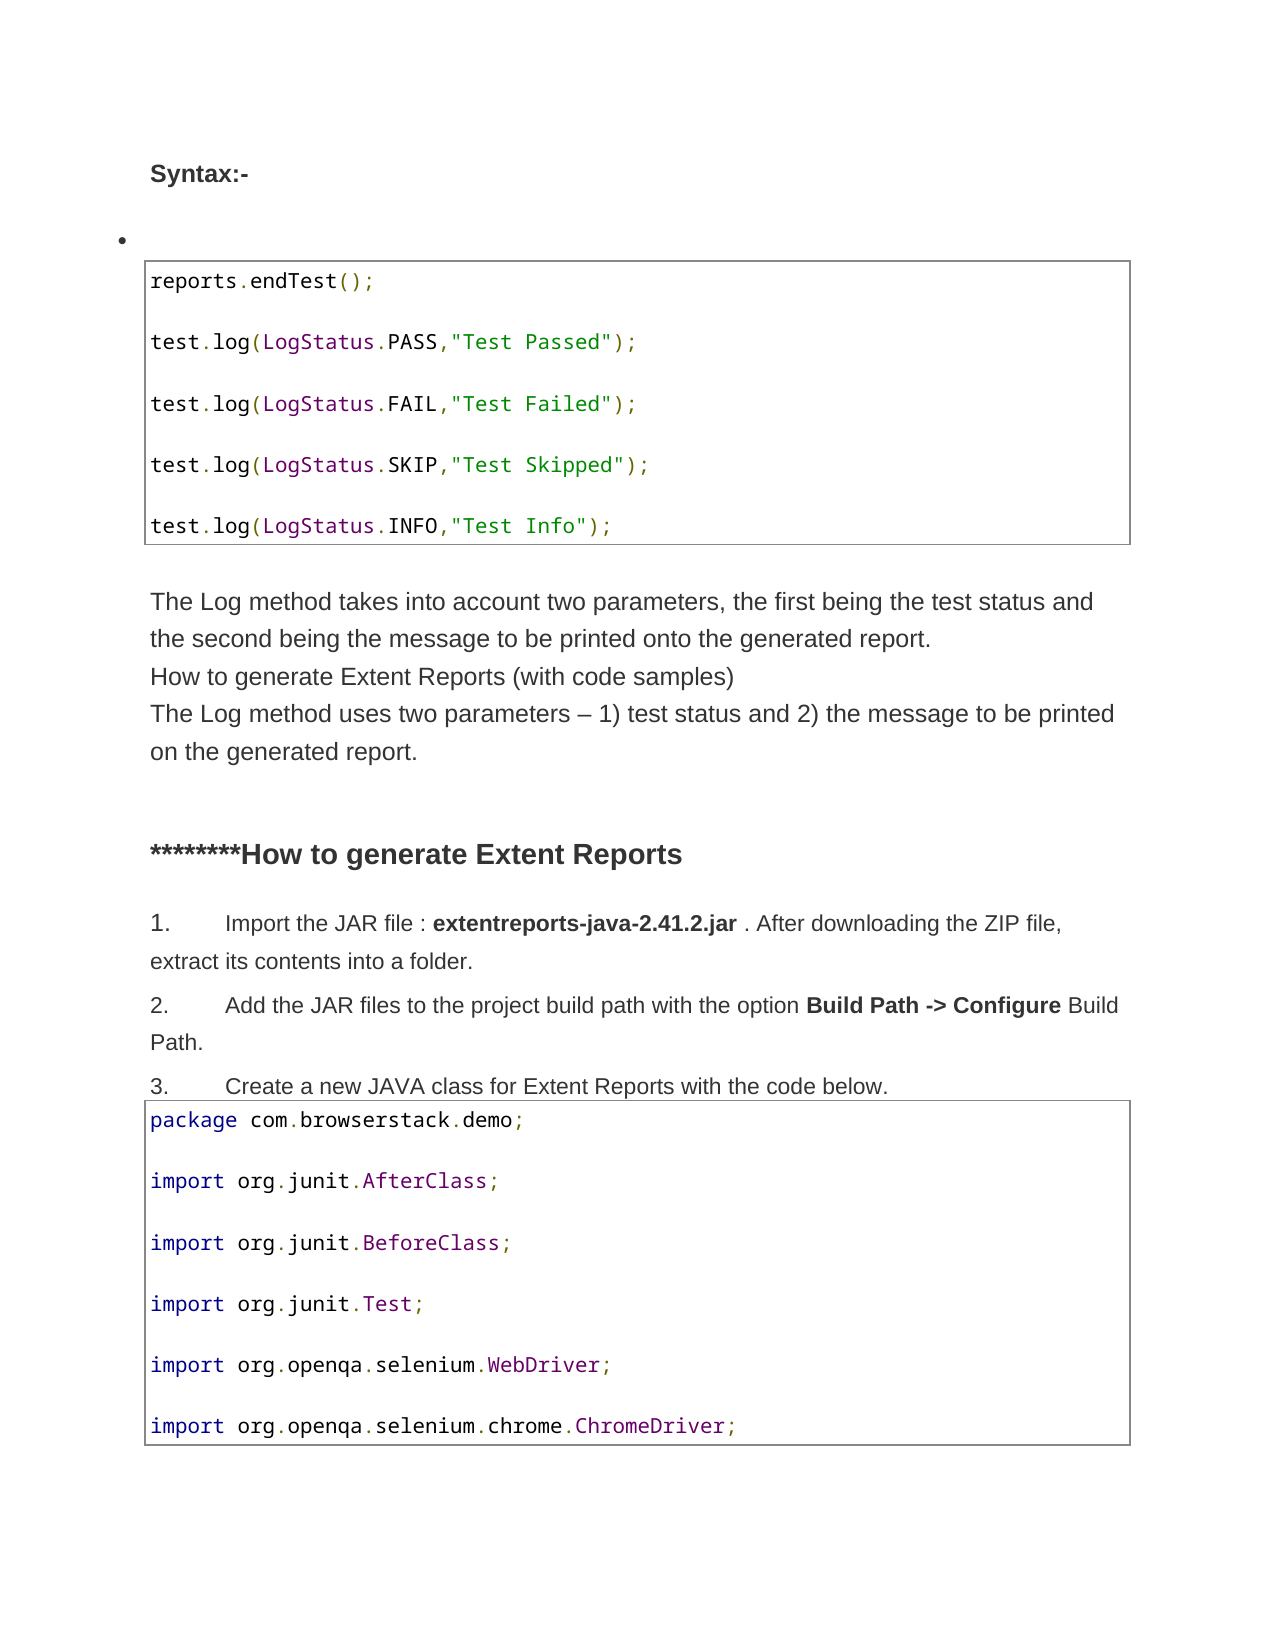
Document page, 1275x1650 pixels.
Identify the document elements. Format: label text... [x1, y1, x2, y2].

text reports.endTest(); [146, 262, 1129, 294]
list Import the JAR file : extentreports-java-2.41.2.jar . After downloading the ZIP file, extract its contents into a folder. [150, 899, 1125, 974]
text How to generate Extent Reports (with code samples) [150, 653, 1125, 691]
text test.log(LogStatus.PASS,"Test Passed"); [146, 322, 1129, 356]
text test.log(LogStatus.INFO,"Test Info"); [146, 505, 1129, 544]
list Create a new JAVA class for Extent Reports with the code below. [150, 1062, 1125, 1099]
text Syntax:- [150, 150, 1125, 187]
text The Log method takes into account two parameters, the first being the test status and the second being the message to be printed onto the generated report. [150, 578, 1125, 653]
list Add the JAR files to the project build path with the option Build Path -> Configure Build Path. [150, 981, 1125, 1056]
subtitle ********How to generate Extent Reports [150, 808, 1125, 870]
text test.log(LogStatus.FAIL,"Test Failed"); [146, 383, 1129, 417]
text The Log method uses two parameters – 1) test status and 2) the message to be printed on the generated report. [150, 691, 1125, 766]
text import org.openqa.selenium.chrome.ChromeDriver; [146, 1406, 1129, 1444]
text package com.browserstack.demo; [146, 1101, 1129, 1134]
text import org.junit.Test; [146, 1283, 1129, 1317]
text test.log(LogStatus.SKIP,"Test Skipped"); [146, 444, 1129, 478]
text import org.openqa.selenium.WebDriver; [146, 1344, 1129, 1379]
text import org.junit.AfterClass; [146, 1161, 1129, 1195]
text import org.junit.BeforeClass; [146, 1222, 1129, 1256]
